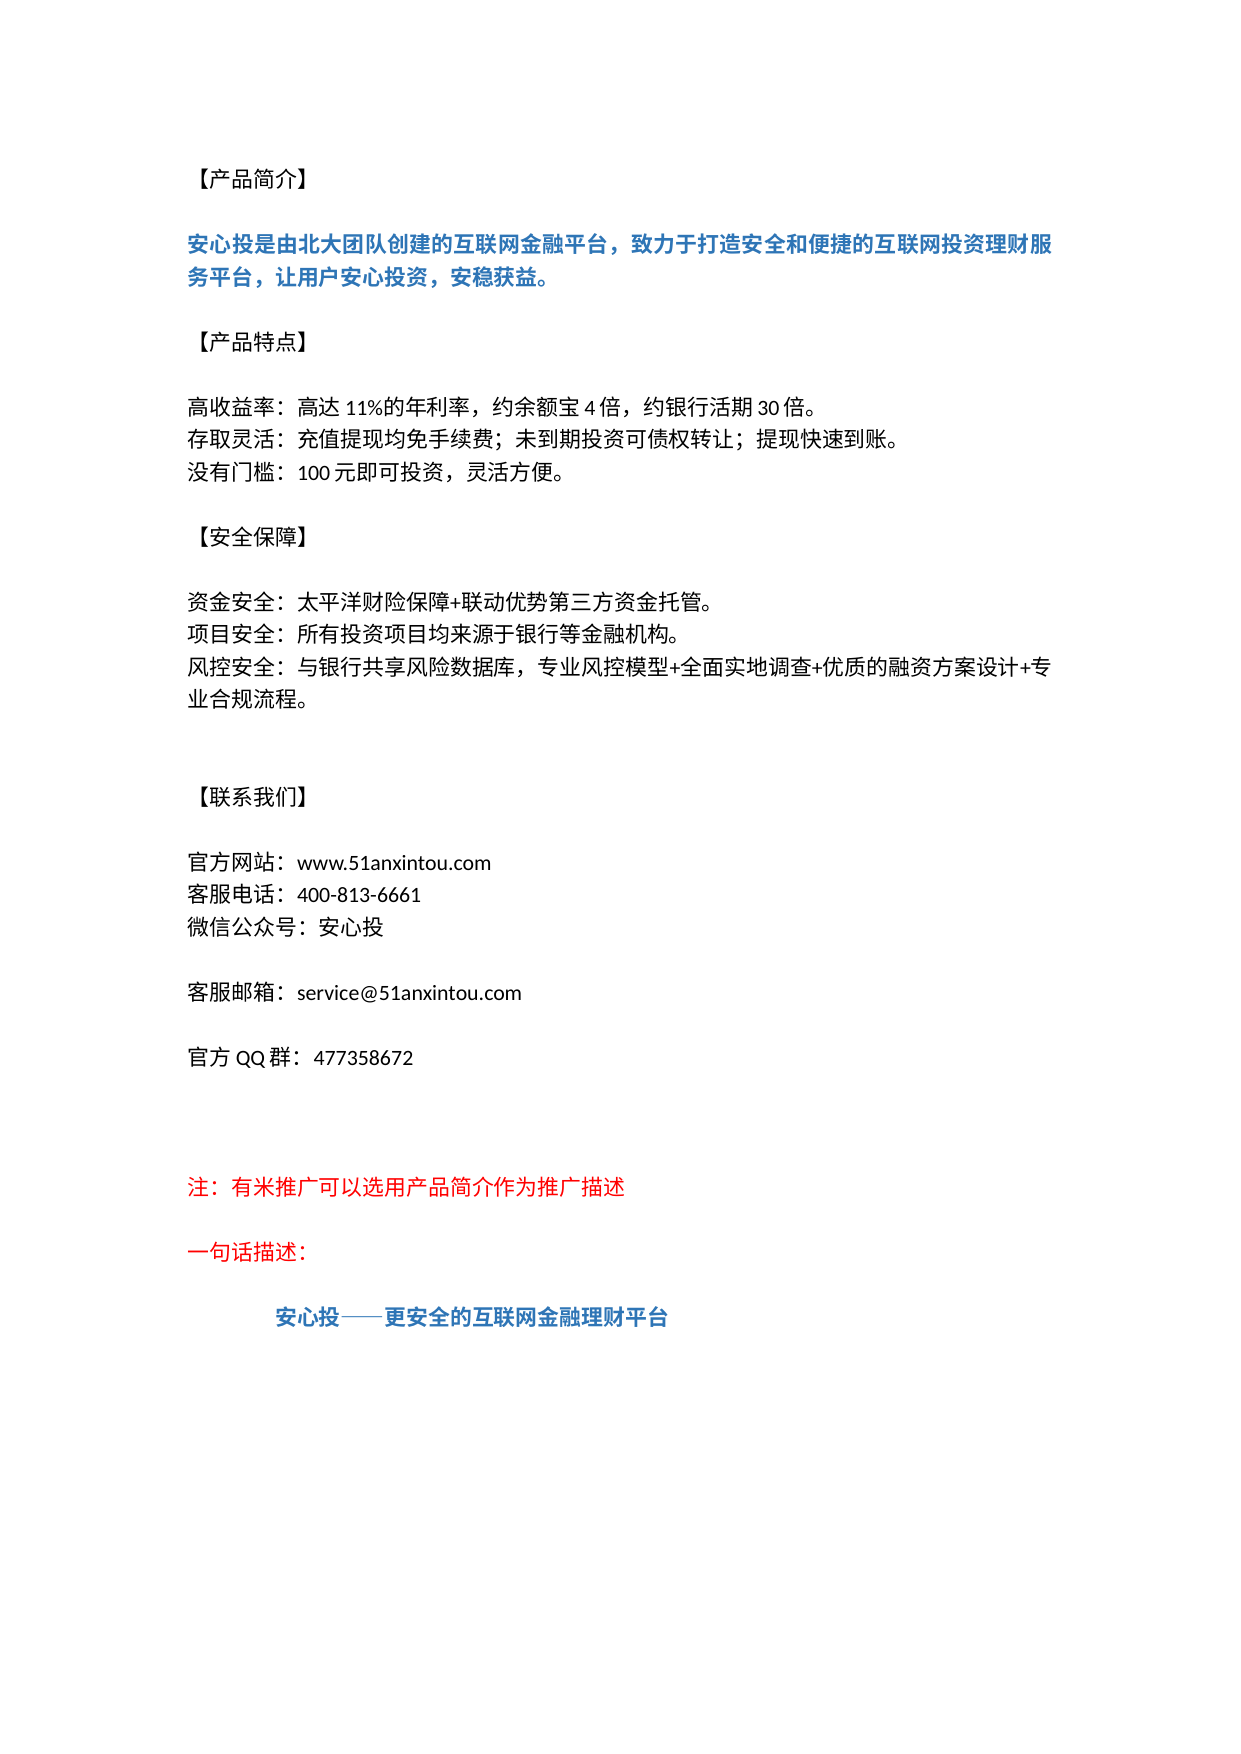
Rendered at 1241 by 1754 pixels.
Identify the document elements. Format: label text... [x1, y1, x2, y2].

text 官方QQ群：477358672 [187, 1039, 1053, 1072]
text 【产品特点】 [187, 324, 1053, 357]
text 存取灵活：充值提现均免手续费；未到期投资可债权转让；提现快速到账。 [187, 422, 1053, 454]
text 微信公众号：安心投 [187, 909, 1053, 942]
text 资金安全：太平洋财险保障+联动优势第三方资金托管。 [187, 584, 1053, 617]
text 【安全保障】 [187, 519, 1053, 552]
text 安心投——更安全的互联网金融理财平台 [231, 1299, 1053, 1332]
text 高收益率：高达11%的年利率，约余额宝4倍，约银行活期30倍。 [187, 389, 1053, 422]
text 客服邮箱：service@51anxintou.com [187, 974, 1053, 1007]
text 没有门槛：100元即可投资，灵活方便。 [187, 454, 1053, 487]
text 项目安全：所有投资项目均来源于银行等金融机构。 [187, 617, 1053, 649]
text 【产品简介】 [187, 162, 1053, 194]
text 客服电话：400-813-6661 [187, 877, 1053, 909]
text 注：有米推广可以选用产品简介作为推广描述 [187, 1169, 1053, 1202]
text 【联系我们】 [187, 779, 1053, 812]
text 官方网站：www.51anxintou.com [187, 844, 1053, 877]
text 安心投是由北大团队创建的互联网金融平台，致力于打造安全和便捷的互联网投资理财服务平台，让用户安心投资，安稳获益。 [187, 227, 1053, 292]
text 一句话描述： [187, 1234, 1053, 1267]
text 风控安全：与银行共享风险数据库，专业风控模型+全面实地调查+优质的融资方案设计+专业合规流程。 [187, 649, 1053, 714]
